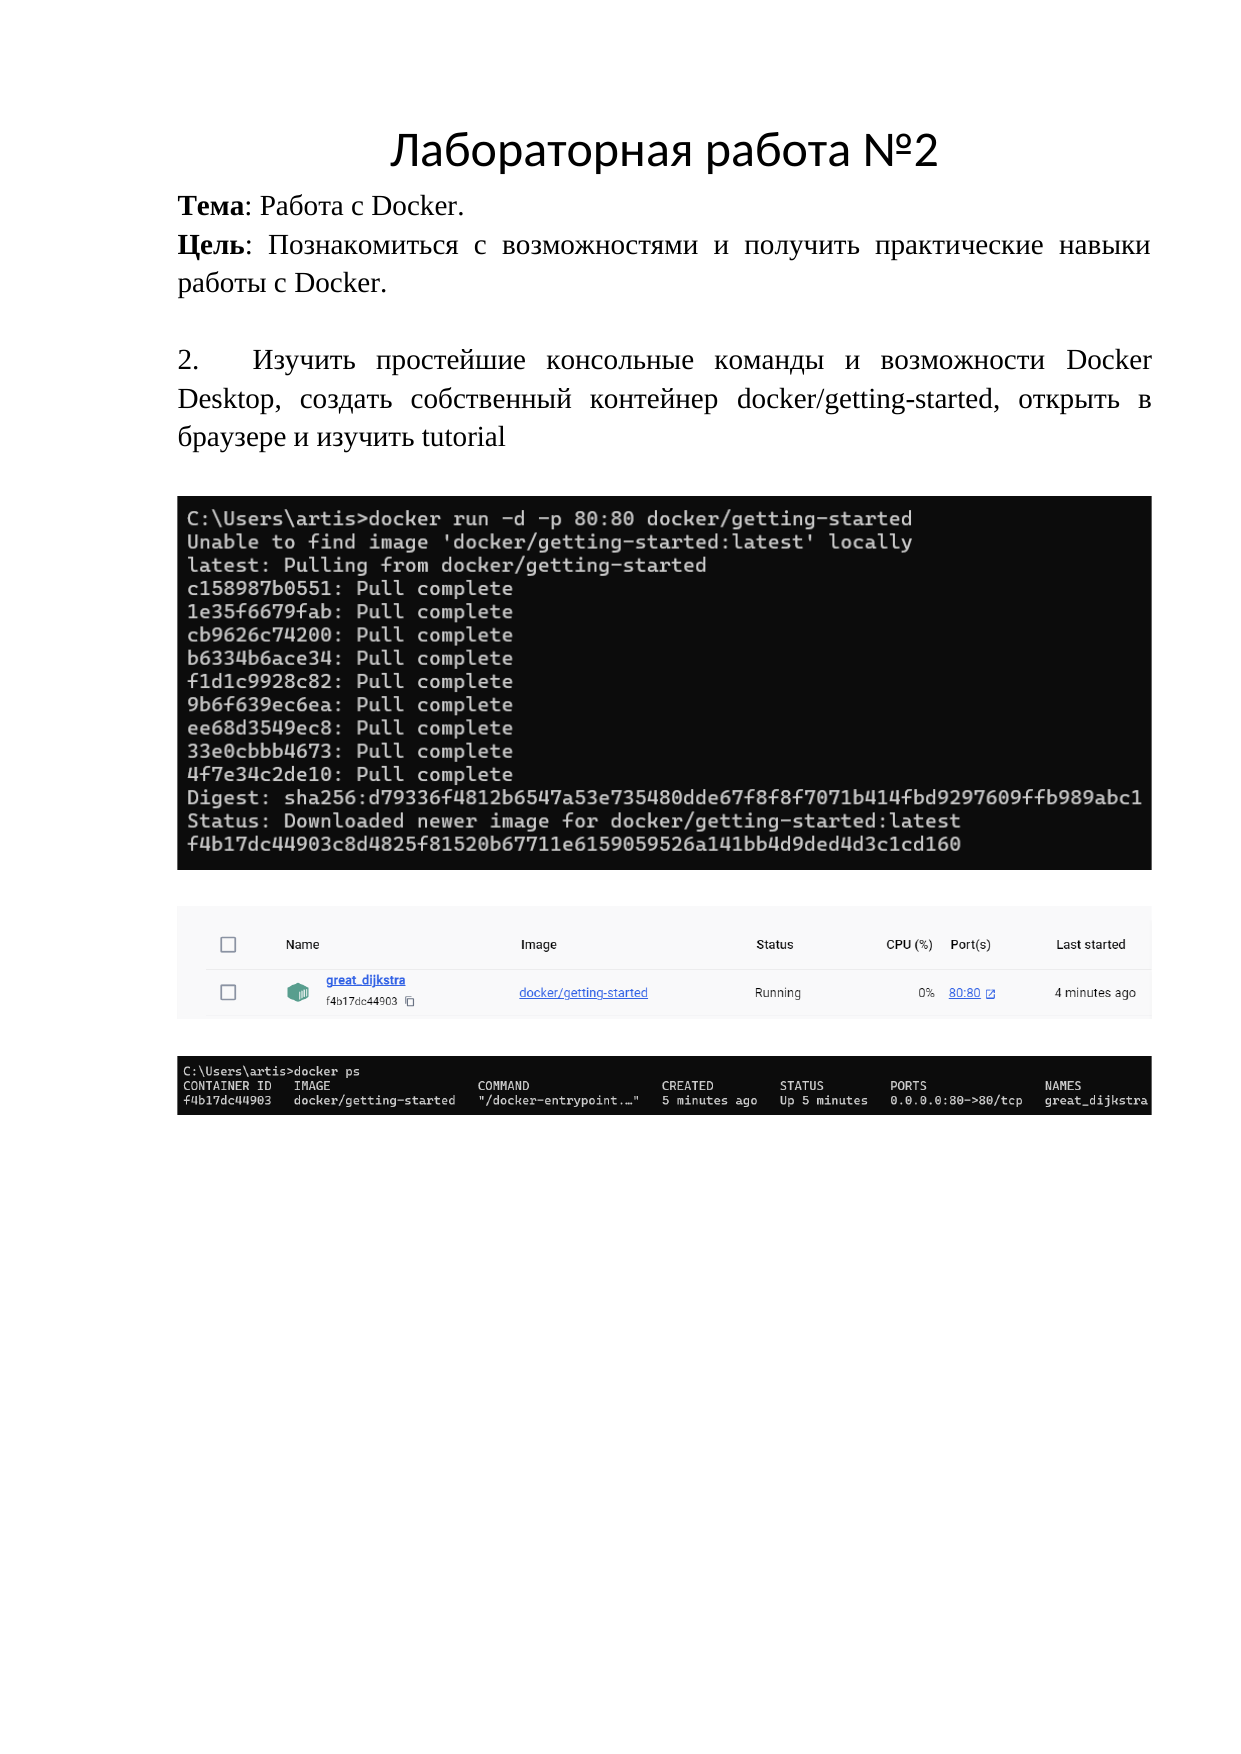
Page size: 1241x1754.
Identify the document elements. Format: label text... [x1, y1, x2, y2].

picture [177, 1056, 1152, 1115]
text Цель: Познакомиться с возможностями и получить практические навыки работы с Docker. [177, 227, 1152, 299]
text Лабораторная работа №2 [177, 118, 1152, 179]
text Тема: Работа с Docker. [177, 188, 1152, 222]
list Изучить простейшие консольные команды и возможности Docker Desktop, создать собственный контейнер docker/getting-started, открыть в браузере и изучить tutorial [177, 342, 1152, 453]
picture [177, 496, 1152, 870]
picture [177, 906, 1152, 1019]
